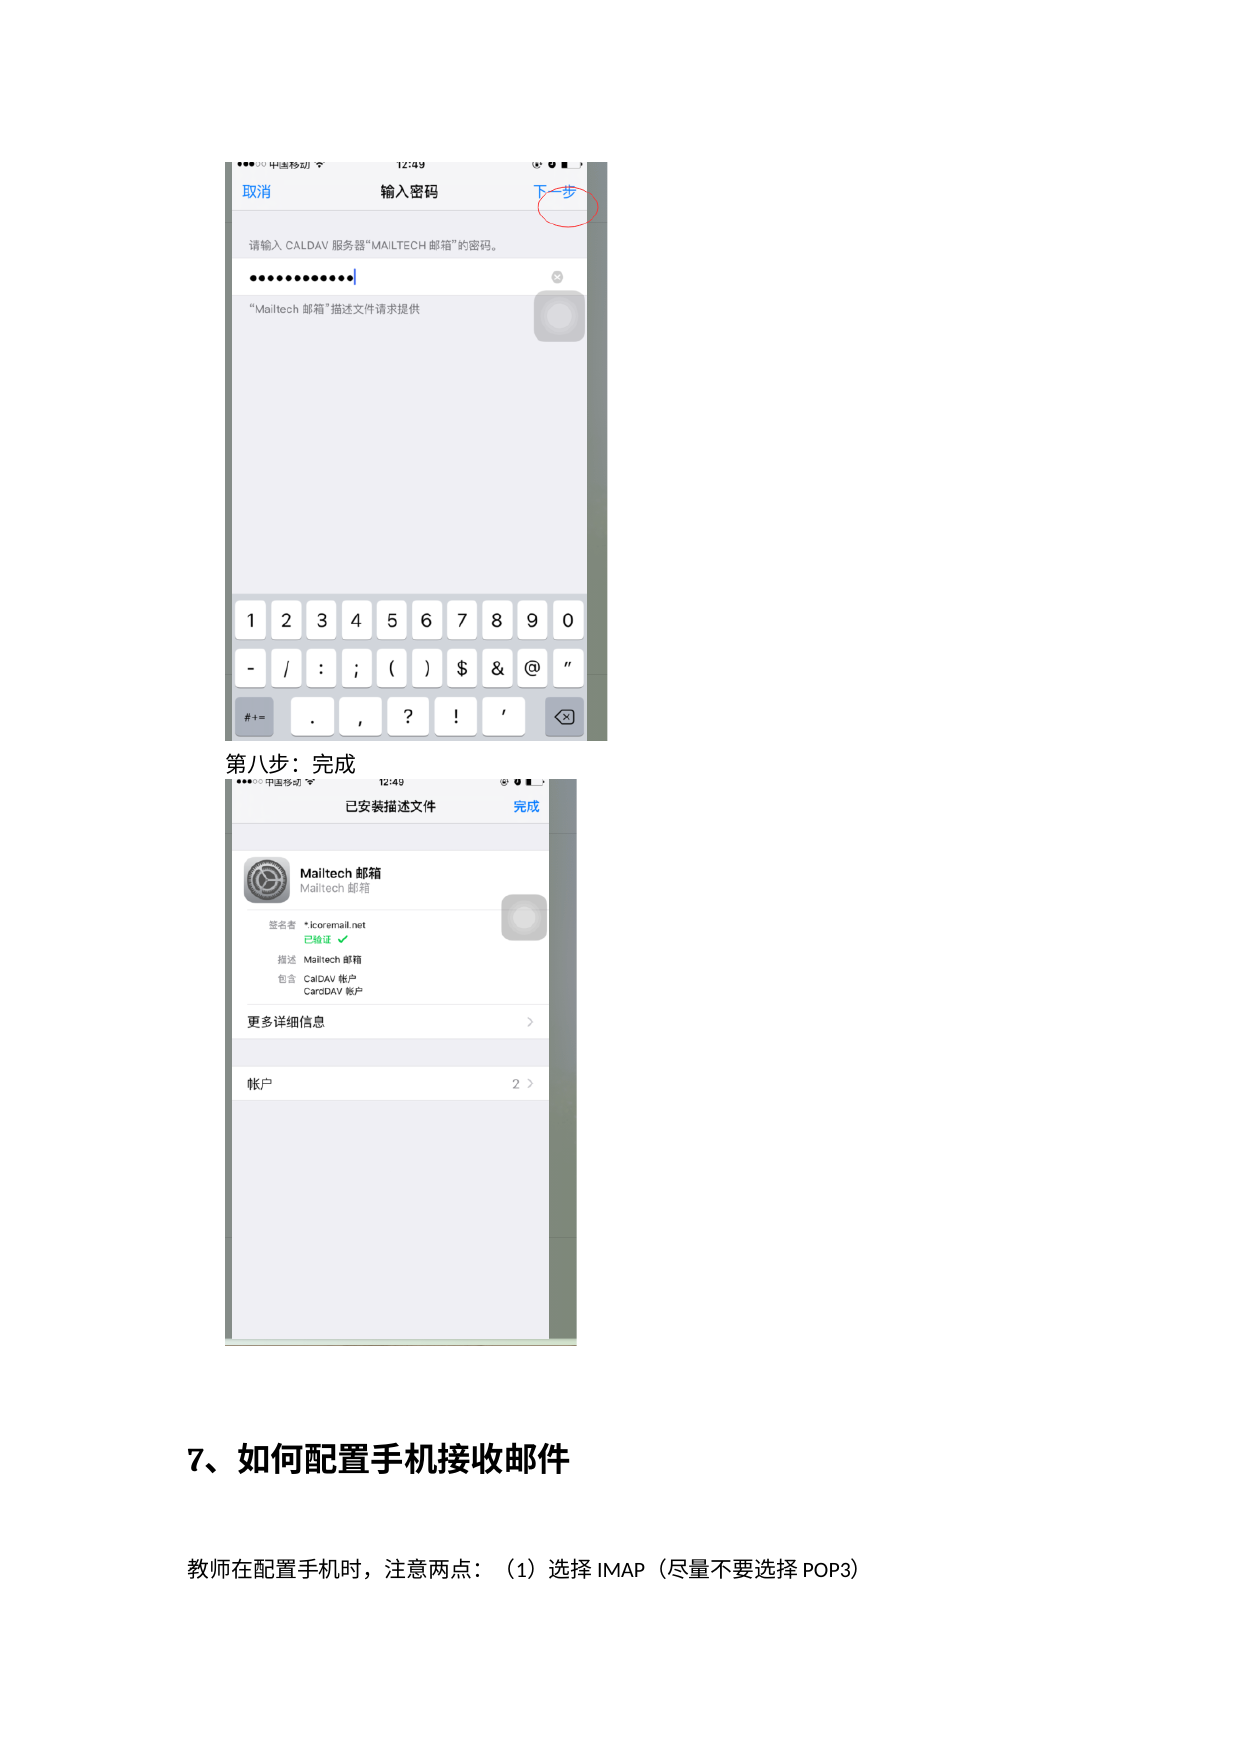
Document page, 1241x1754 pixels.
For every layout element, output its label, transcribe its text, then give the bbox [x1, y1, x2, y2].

list 第八步：完成 [225, 747, 1053, 779]
picture [225, 779, 577, 1346]
picture [225, 162, 608, 741]
subtitle 7、如何配置手机接收邮件 [187, 1424, 1053, 1489]
text 教师在配置手机时，注意两点：（1）选择IMAP（尽量不要选择POP3） [187, 1551, 1053, 1584]
